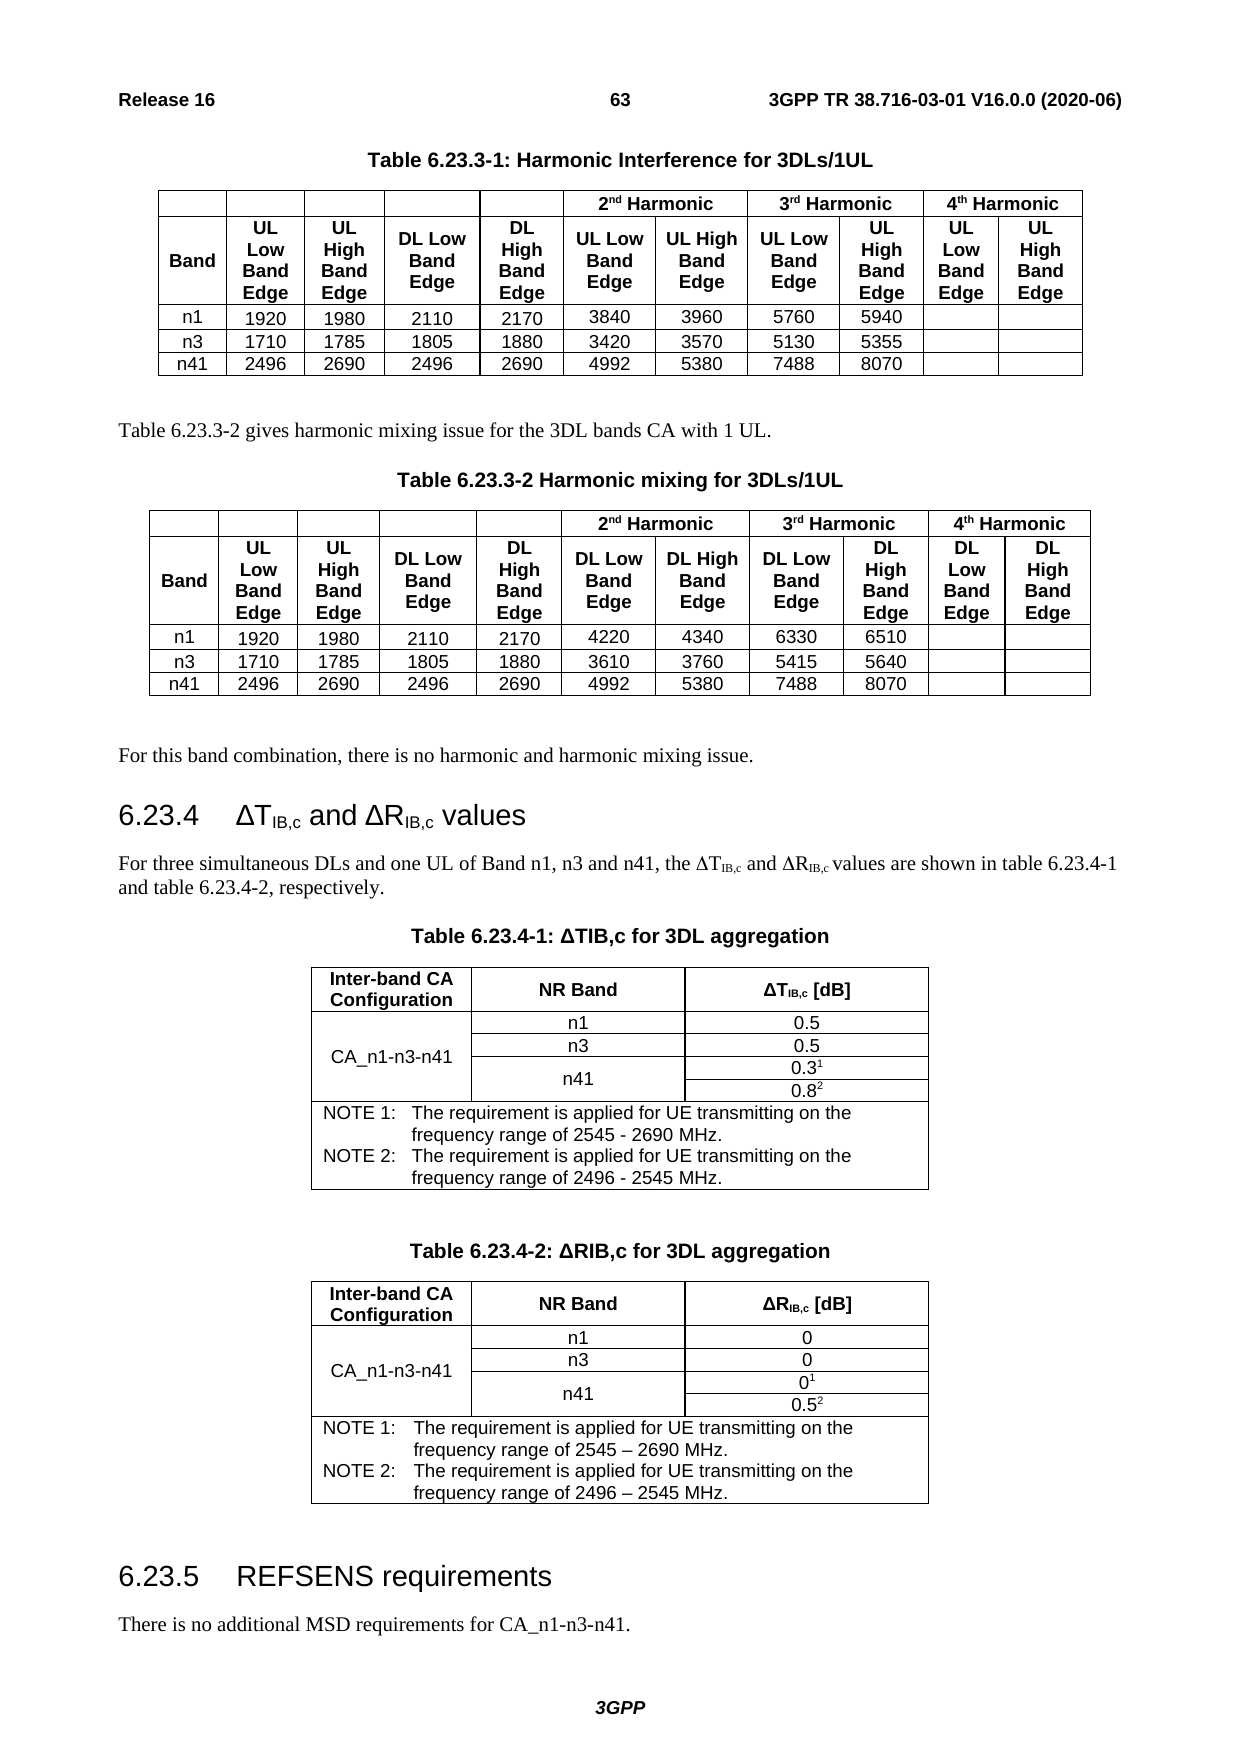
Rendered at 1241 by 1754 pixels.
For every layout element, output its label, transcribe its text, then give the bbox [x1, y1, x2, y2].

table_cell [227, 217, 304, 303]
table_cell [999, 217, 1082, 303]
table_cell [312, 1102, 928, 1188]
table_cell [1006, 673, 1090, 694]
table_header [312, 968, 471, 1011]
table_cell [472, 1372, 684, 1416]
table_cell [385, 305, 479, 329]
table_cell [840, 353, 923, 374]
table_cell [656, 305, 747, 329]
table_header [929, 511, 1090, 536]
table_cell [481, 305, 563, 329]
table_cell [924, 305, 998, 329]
text Table 6.23.4-1: ΔTIB,c for 3DL aggregation [118, 924, 1122, 948]
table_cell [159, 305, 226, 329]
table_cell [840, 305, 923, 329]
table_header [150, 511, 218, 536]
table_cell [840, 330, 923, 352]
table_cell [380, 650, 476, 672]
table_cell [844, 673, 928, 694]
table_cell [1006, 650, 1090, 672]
subtitle 6.23.4 ∆TIB,c and ∆RIB,c values [118, 798, 1122, 832]
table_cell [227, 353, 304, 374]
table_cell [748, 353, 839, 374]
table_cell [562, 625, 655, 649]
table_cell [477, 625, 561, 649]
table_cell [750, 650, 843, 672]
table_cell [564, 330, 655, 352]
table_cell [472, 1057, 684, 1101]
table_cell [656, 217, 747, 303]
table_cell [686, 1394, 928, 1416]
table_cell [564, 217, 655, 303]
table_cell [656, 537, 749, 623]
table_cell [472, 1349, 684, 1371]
text Table 6.23.3-2 gives harmonic mixing issue for the 3DL bands CA with 1 UL. [118, 418, 1122, 442]
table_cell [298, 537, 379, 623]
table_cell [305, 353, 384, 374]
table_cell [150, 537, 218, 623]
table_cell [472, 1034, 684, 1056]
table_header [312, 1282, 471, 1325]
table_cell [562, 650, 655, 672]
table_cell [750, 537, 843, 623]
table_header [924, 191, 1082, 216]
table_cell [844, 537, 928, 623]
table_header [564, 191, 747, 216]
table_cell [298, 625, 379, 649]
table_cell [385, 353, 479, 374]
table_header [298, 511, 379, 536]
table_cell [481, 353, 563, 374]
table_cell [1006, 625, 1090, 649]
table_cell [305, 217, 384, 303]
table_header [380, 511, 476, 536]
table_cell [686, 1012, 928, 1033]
text Table 6.23.4-2: ΔRIB,c for 3DL aggregation [118, 1238, 1122, 1262]
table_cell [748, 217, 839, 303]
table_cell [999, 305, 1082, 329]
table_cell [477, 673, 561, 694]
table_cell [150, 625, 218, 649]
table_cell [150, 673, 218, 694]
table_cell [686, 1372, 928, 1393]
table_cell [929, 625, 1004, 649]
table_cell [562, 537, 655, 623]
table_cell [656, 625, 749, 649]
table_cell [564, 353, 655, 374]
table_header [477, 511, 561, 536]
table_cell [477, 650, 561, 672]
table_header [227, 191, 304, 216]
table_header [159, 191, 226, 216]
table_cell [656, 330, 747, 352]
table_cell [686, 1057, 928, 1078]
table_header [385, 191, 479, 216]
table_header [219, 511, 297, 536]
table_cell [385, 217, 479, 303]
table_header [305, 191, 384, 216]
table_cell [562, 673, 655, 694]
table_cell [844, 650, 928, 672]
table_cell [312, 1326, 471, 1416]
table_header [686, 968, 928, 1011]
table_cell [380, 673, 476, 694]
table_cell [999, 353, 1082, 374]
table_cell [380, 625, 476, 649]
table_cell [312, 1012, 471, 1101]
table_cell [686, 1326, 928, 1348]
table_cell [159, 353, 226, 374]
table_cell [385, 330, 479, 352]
text There is no additional MSD requirements for CA_n1-n3-n41. [118, 1612, 1122, 1636]
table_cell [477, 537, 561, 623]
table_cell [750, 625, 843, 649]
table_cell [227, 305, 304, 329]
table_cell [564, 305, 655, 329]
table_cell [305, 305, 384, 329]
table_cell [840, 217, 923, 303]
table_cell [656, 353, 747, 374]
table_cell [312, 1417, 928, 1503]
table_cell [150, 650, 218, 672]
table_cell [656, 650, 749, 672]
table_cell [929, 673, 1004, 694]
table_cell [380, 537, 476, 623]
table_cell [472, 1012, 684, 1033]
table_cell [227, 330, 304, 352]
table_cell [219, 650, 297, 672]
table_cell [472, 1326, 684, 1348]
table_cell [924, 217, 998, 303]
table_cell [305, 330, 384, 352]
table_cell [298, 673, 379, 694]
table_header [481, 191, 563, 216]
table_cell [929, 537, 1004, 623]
text Table 6.23.3-1: Harmonic Interference for 3DLs/1UL [118, 147, 1122, 171]
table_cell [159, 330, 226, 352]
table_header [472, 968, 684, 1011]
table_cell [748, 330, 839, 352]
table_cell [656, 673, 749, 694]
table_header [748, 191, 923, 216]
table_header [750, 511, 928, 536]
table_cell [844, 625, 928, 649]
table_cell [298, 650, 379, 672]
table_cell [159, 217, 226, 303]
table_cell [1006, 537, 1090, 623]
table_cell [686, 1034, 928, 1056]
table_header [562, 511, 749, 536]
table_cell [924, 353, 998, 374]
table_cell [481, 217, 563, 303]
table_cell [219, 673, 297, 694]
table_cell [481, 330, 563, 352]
text Table 6.23.3-2 Harmonic mixing for 3DLs/1UL [118, 467, 1122, 491]
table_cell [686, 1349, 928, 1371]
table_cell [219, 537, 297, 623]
text For this band combination, there is no harmonic and harmonic mixing issue. [118, 743, 1122, 767]
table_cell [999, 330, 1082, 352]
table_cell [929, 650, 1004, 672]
text For three simultaneous DLs and one UL of Band n1, n3 and n41, the TIB,c and RIB,c values are shown in table 6.23.4-1 and table 6.23.4-2, respectively. [118, 851, 1122, 899]
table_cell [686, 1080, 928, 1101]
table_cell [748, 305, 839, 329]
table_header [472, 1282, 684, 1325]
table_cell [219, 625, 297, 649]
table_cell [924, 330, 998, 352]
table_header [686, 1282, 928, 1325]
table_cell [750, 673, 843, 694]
subtitle 6.23.5 REFSENS requirements [118, 1559, 1122, 1593]
